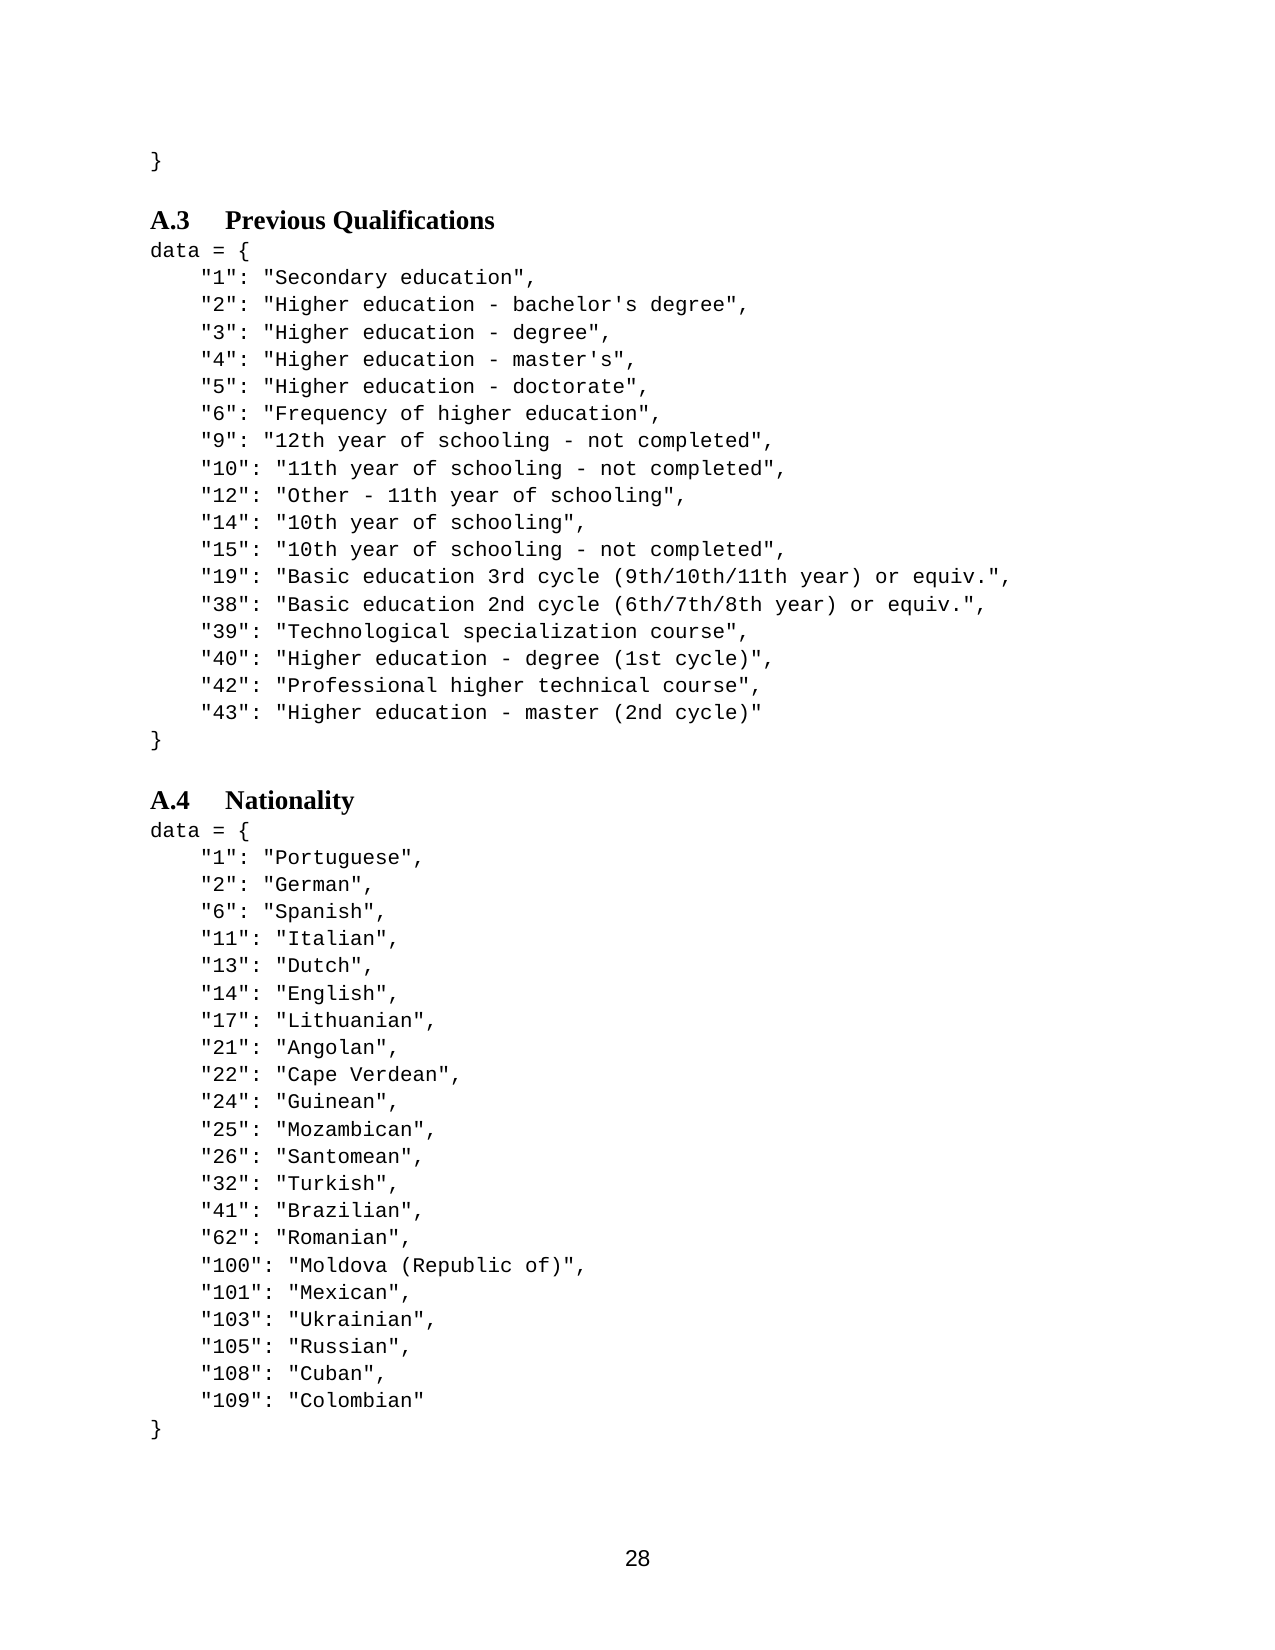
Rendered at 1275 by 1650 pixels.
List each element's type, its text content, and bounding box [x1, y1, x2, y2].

text "108": "Cuban", [150, 1363, 1125, 1387]
text "11": "Italian", [150, 928, 1125, 952]
text "24": "Guinean", [150, 1091, 1125, 1115]
text "105": "Russian", [150, 1336, 1125, 1360]
text "13": "Dutch", [150, 956, 1125, 979]
text "43": "Higher education - master (2nd cycle)" [150, 702, 1125, 726]
text } [150, 729, 1125, 753]
text "3": "Higher education - degree", [150, 322, 1125, 345]
text "25": "Mozambican", [150, 1119, 1125, 1142]
text data = { [150, 819, 1125, 843]
text "103": "Ukrainian", [150, 1309, 1125, 1333]
text "19": "Basic education 3rd cycle (9th/10th/11th year) or equiv.", [150, 566, 1125, 590]
text A.3 Previous Qualifications [150, 204, 1125, 236]
text "1": "Secondary education", [150, 267, 1125, 291]
text "101": "Mexican", [150, 1282, 1125, 1305]
text "39": "Technological specialization course", [150, 621, 1125, 644]
text "14": "10th year of schooling", [150, 512, 1125, 536]
text "22": "Cape Verdean", [150, 1064, 1125, 1088]
text "14": "English", [150, 983, 1125, 1006]
text } [150, 1418, 1125, 1441]
text "5": "Higher education - doctorate", [150, 376, 1125, 400]
text } [150, 150, 1125, 174]
text "32": "Turkish", [150, 1173, 1125, 1197]
text "17": "Lithuanian", [150, 1010, 1125, 1033]
text "62": "Romanian", [150, 1227, 1125, 1251]
text data = { [150, 240, 1125, 264]
text "6": "Spanish", [150, 901, 1125, 925]
text "21": "Angolan", [150, 1037, 1125, 1061]
text "2": "German", [150, 874, 1125, 898]
text A.4 Nationality [150, 784, 1125, 815]
text "109": "Colombian" [150, 1391, 1125, 1414]
text "41": "Brazilian", [150, 1200, 1125, 1224]
text "1": "Portuguese", [150, 847, 1125, 870]
text "6": "Frequency of higher education", [150, 403, 1125, 427]
text "9": "12th year of schooling - not completed", [150, 430, 1125, 454]
text "38": "Basic education 2nd cycle (6th/7th/8th year) or equiv.", [150, 593, 1125, 617]
text "100": "Moldova (Republic of)", [150, 1254, 1125, 1278]
text "10": "11th year of schooling - not completed", [150, 458, 1125, 481]
text "42": "Professional higher technical course", [150, 675, 1125, 699]
text "12": "Other - 11th year of schooling", [150, 485, 1125, 508]
text "40": "Higher education - degree (1st cycle)", [150, 648, 1125, 672]
text "2": "Higher education - bachelor's degree", [150, 294, 1125, 318]
text "26": "Santomean", [150, 1146, 1125, 1169]
text "4": "Higher education - master's", [150, 349, 1125, 372]
text "15": "10th year of schooling - not completed", [150, 539, 1125, 563]
